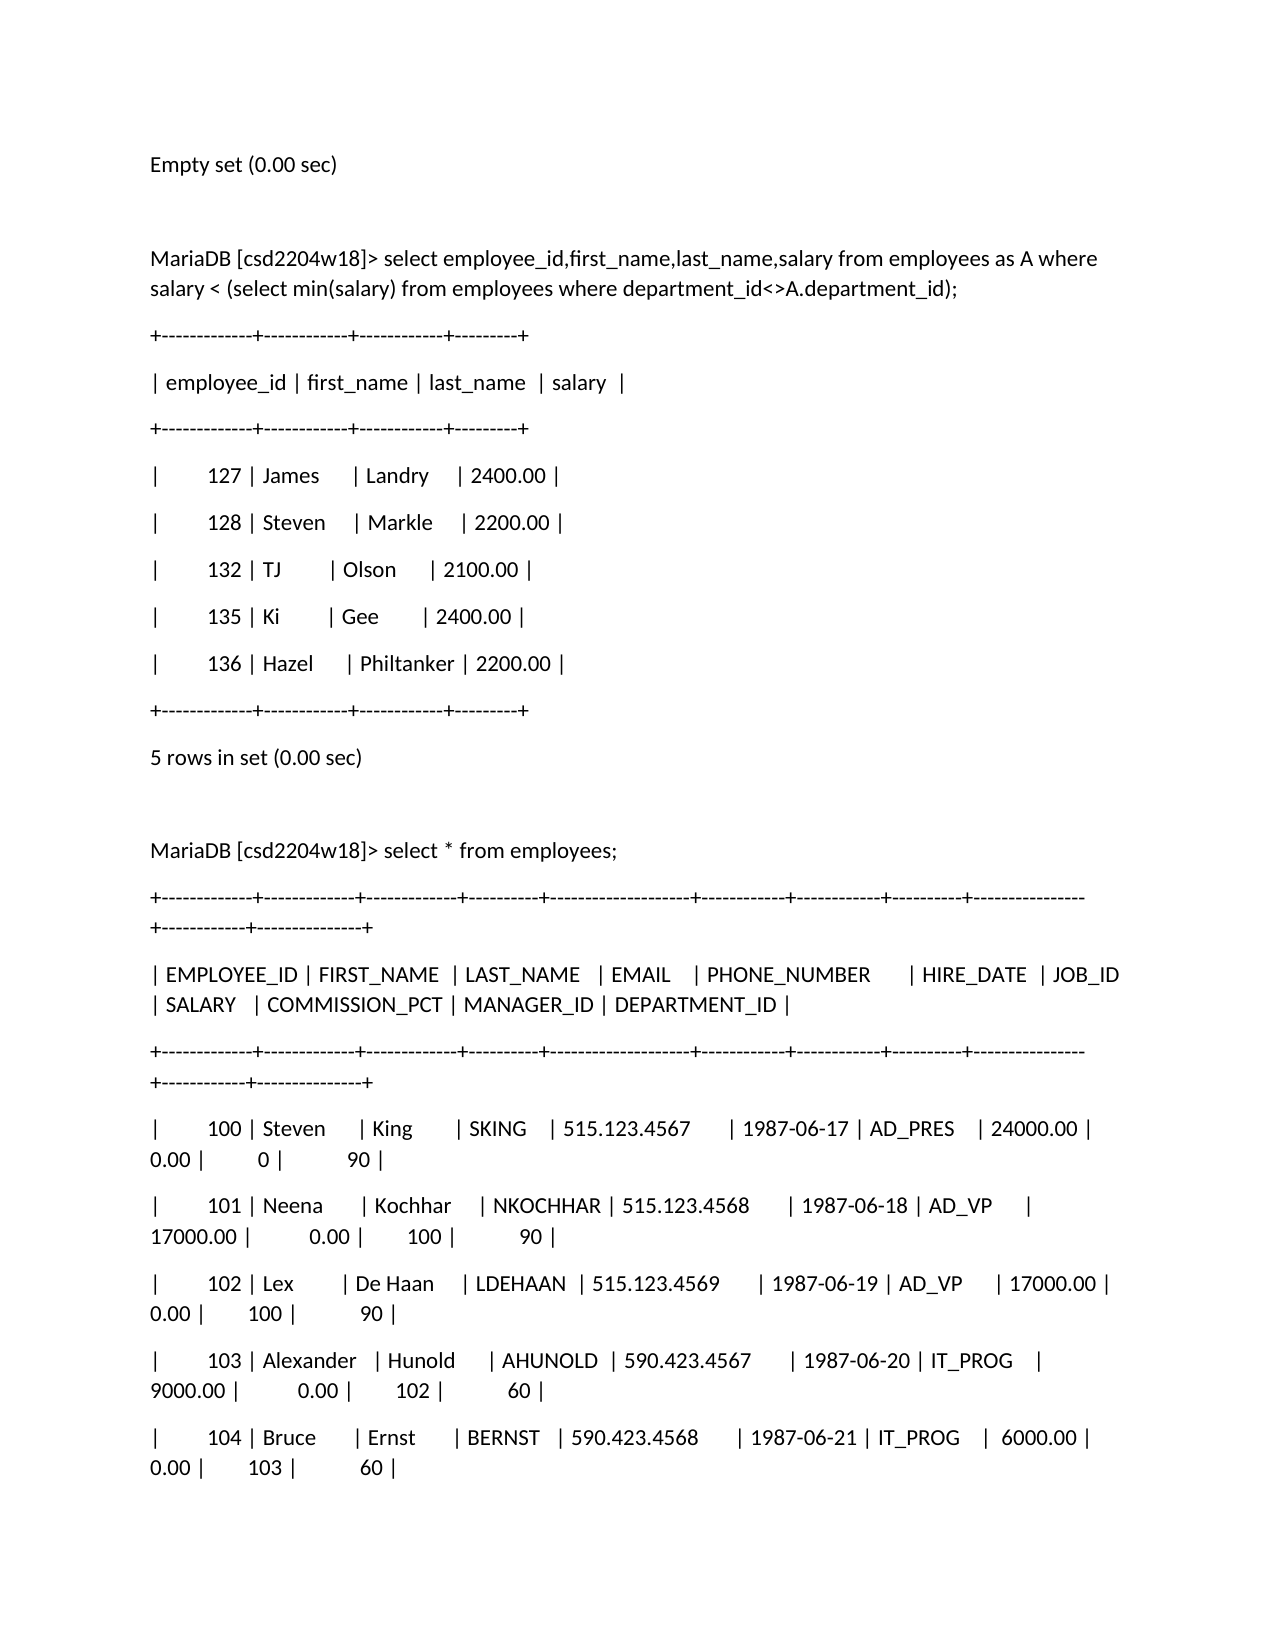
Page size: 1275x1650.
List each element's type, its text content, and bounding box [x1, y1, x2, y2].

text +-------------+------------+------------+---------+ [150, 414, 1125, 443]
text | 132 | TJ | Olson | 2100.00 | [150, 555, 1125, 583]
text +-------------+------------+------------+---------+ [150, 321, 1125, 349]
text | 101 | Neena | Kochhar | NKOCHHAR | 515.123.4568 | 1987-06-18 | AD_VP | 17000.00 | 0.00 | 100 | 90 | [150, 1192, 1125, 1250]
text | 136 | Hazel | Philtanker | 2200.00 | [150, 649, 1125, 677]
text | EMPLOYEE_ID | FIRST_NAME | LAST_NAME | EMAIL | PHONE_NUMBER | HIRE_DATE | JOB_ID | SALARY | COMMISSION_PCT | MANAGER_ID | DEPARTMENT_ID | [150, 960, 1125, 1019]
text | 103 | Alexander | Hunold | AHUNOLD | 590.423.4567 | 1987-06-20 | IT_PROG | 9000.00 | 0.00 | 102 | 60 | [150, 1346, 1125, 1404]
text +-------------+-------------+-------------+----------+--------------------+------------+------------+----------+----------------+------------+---------------+ [150, 883, 1125, 942]
text | 128 | Steven | Markle | 2200.00 | [150, 508, 1125, 536]
text +-------------+------------+------------+---------+ [150, 696, 1125, 724]
text 5 rows in set (0.00 sec) [150, 743, 1125, 771]
text | 102 | Lex | De Haan | LDEHAAN | 515.123.4569 | 1987-06-19 | AD_VP | 17000.00 | 0.00 | 100 | 90 | [150, 1269, 1125, 1327]
text | 127 | James | Landry | 2400.00 | [150, 461, 1125, 489]
text | 100 | Steven | King | SKING | 515.123.4567 | 1987-06-17 | AD_PRES | 24000.00 | 0.00 | 0 | 90 | [150, 1114, 1125, 1173]
text +-------------+-------------+-------------+----------+--------------------+------------+------------+----------+----------------+------------+---------------+ [150, 1037, 1125, 1096]
text | 135 | Ki | Gee | 2400.00 | [150, 602, 1125, 630]
text | 104 | Bruce | Ernst | BERNST | 590.423.4568 | 1987-06-21 | IT_PROG | 6000.00 | 0.00 | 103 | 60 | [150, 1423, 1125, 1481]
text | employee_id | first_name | last_name | salary | [150, 368, 1125, 396]
text MariaDB [csd2204w18]> select employee_id,first_name,last_name,salary from employees as A where salary < (select min(salary) from employees where department_id<>A.department_id); [150, 244, 1125, 302]
text Empty set (0.00 sec) [150, 150, 1125, 178]
text MariaDB [csd2204w18]> select * from employees; [150, 836, 1125, 864]
